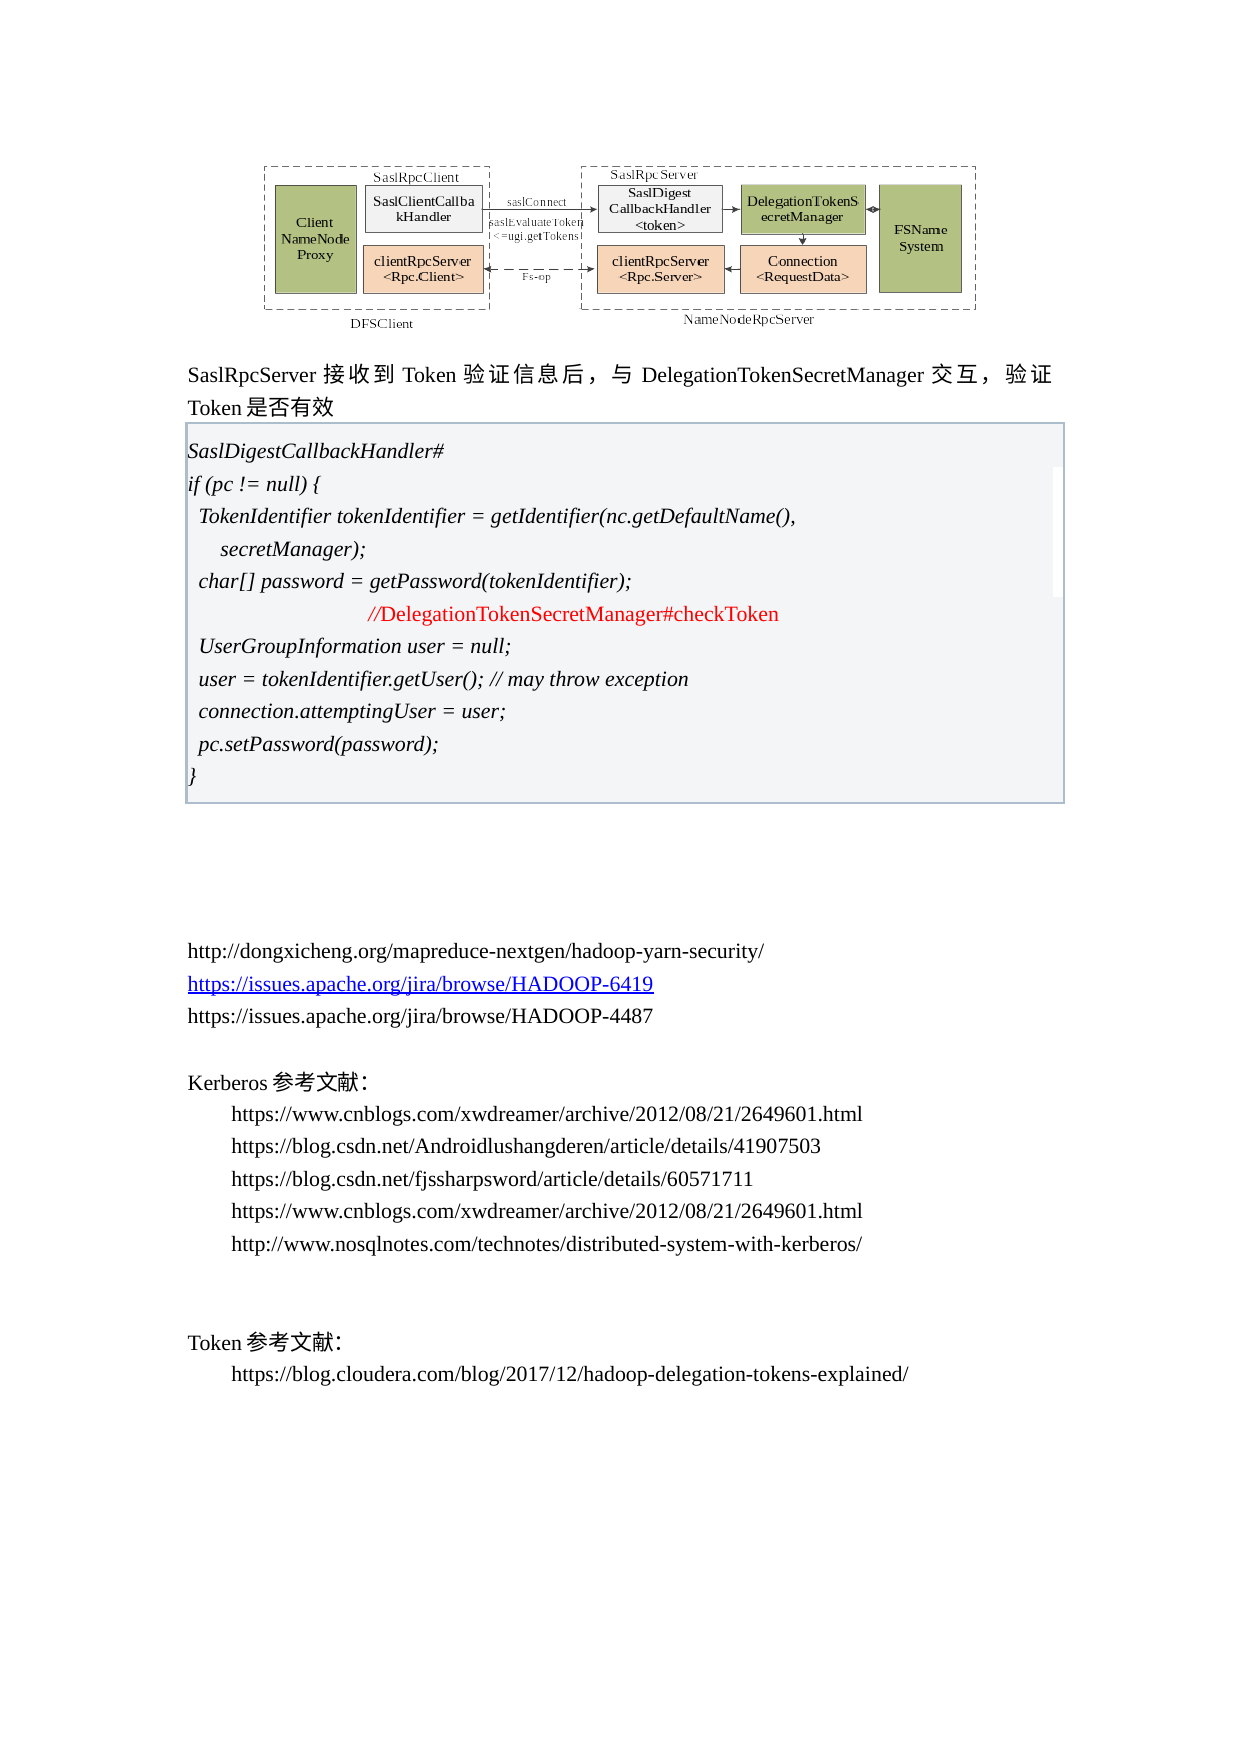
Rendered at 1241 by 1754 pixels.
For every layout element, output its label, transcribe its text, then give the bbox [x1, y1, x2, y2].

text https://www.cnblogs.com/xwdreamer/archive/2012/08/21/2649601.html [187, 1194, 1053, 1227]
text https://blog.csdn.net/Androidlushangderen/article/details/41907503 [187, 1129, 1053, 1162]
text https://issues.apache.org/jira/browse/HADOOP-6419 [187, 967, 1053, 999]
text //DelegationTokenSecretManager#checkToken UserGroupInformation user = null; user = tokenIdentifier.getUser(); // may throw exception connection.attemptingUser = user; pc.setPassword(password); } [188, 584, 1063, 802]
text https://www.cnblogs.com/xwdreamer/archive/2012/08/21/2649601.html [187, 1097, 1053, 1129]
text https://blog.cloudera.com/blog/2017/12/hadoop-delegation-tokens-explained/ [187, 1357, 1053, 1389]
text SaslDigestCallbackHandler# [188, 424, 1063, 467]
list SaslRpcServer接收到Token验证信息后，与DelegationTokenSecretManager交互，验证Token是否有效 [187, 357, 1053, 422]
text Kerberos参考文献： [187, 1064, 1053, 1097]
text https://issues.apache.org/jira/browse/HADOOP-4487 [187, 999, 1053, 1032]
text https://blog.csdn.net/fjssharpsword/article/details/60571711 [187, 1162, 1053, 1194]
list http://dongxicheng.org/mapreduce-nextgen/hadoop-yarn-security/ [187, 934, 1053, 967]
text if (pc != null) { TokenIdentifier tokenIdentifier = getIdentifier(nc.getDefaultName(), secretManager); char[] password = getPassword(tokenIdentifier); [188, 467, 1053, 584]
text http://www.nosqlnotes.com/technotes/distributed-system-with-kerberos/ [187, 1227, 1053, 1259]
text Token参考文献： [187, 1324, 1053, 1357]
